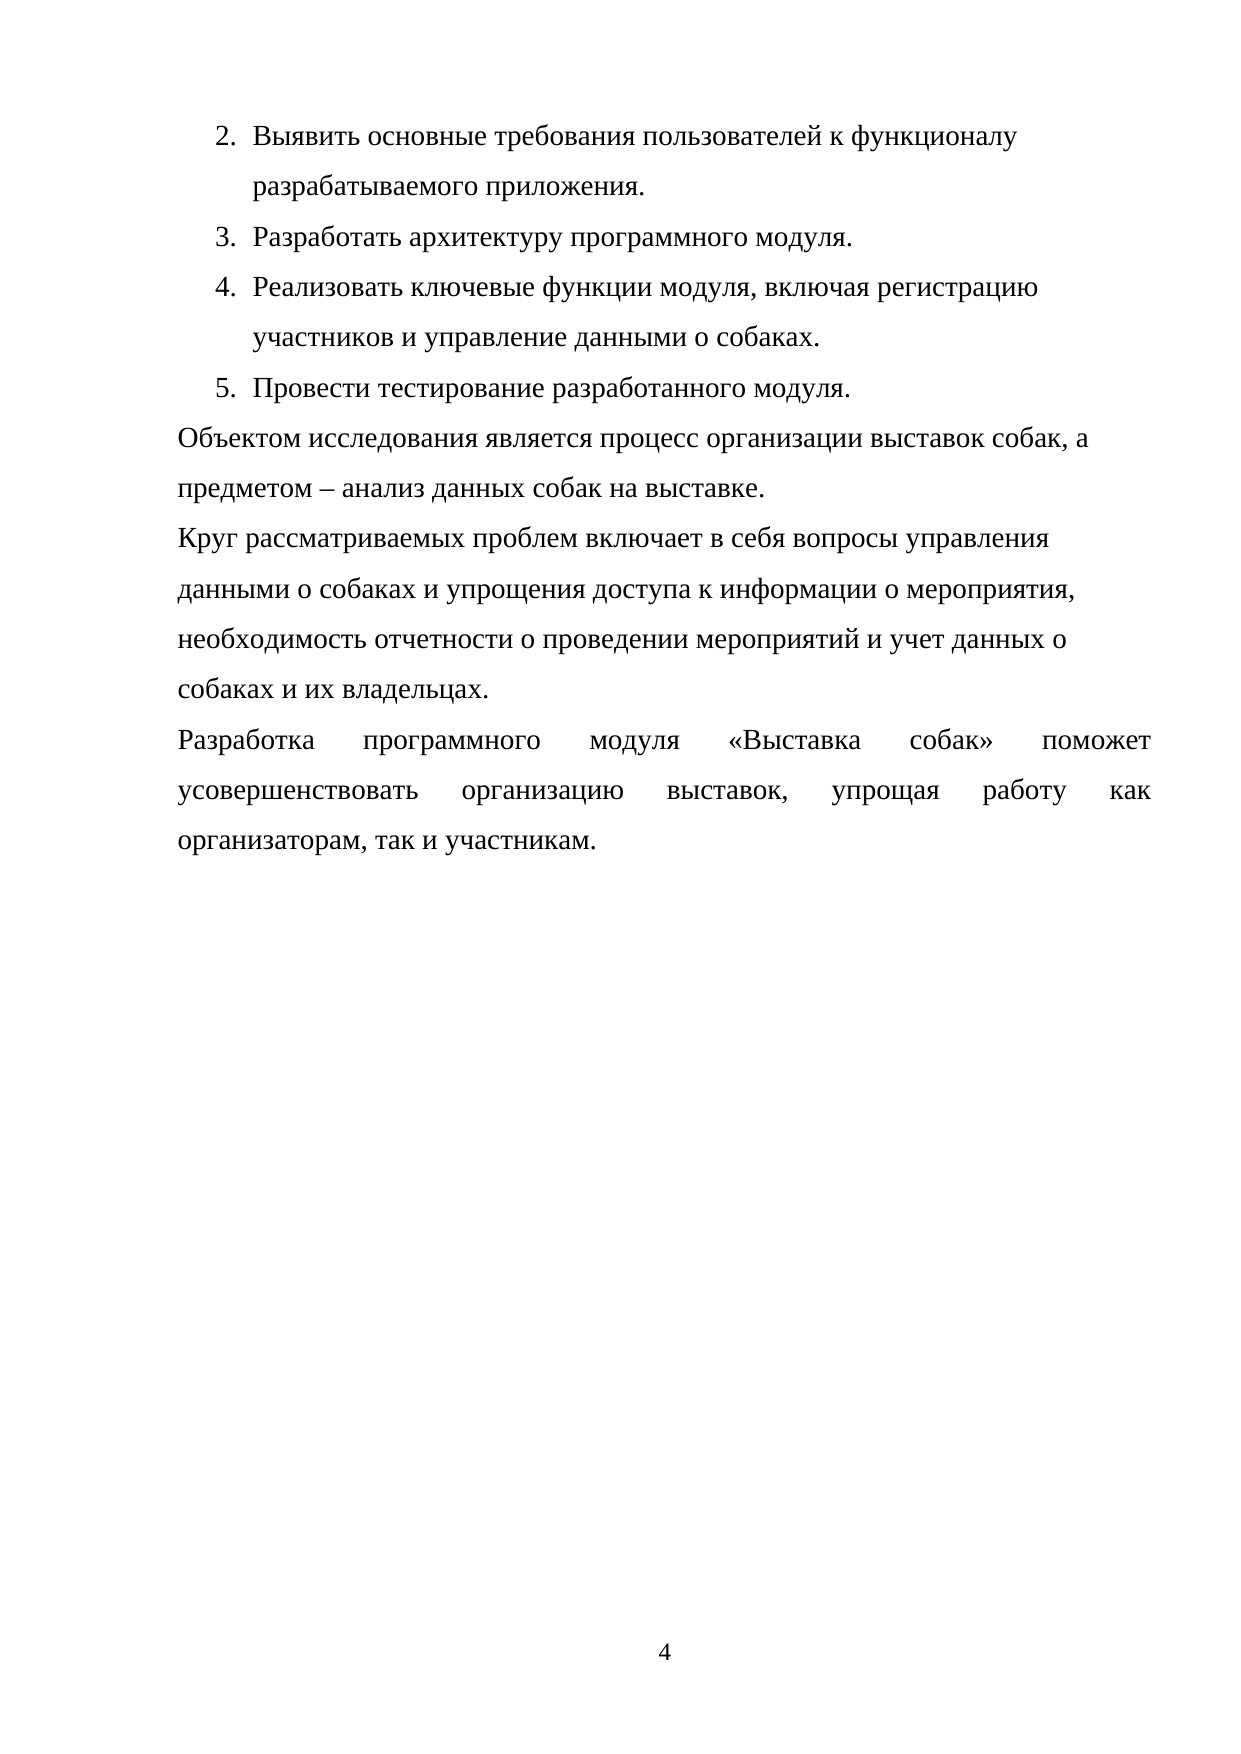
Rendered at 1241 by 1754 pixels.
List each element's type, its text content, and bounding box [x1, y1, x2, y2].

list Провести тестирование разработанного модуля. [215, 370, 1152, 403]
list Разработать архитектуру программного модуля. [215, 219, 1152, 252]
text Разработка программного модуля «Выставка собак» поможет усовершенствовать организацию выставок, упрощая работу как организаторам, так и участникам. [177, 722, 1152, 856]
list Выявить основные требования пользователей к функционалу разрабатываемого приложения. [215, 118, 1152, 202]
text Круг рассматриваемых проблем включает в себя вопросы управления данными о собаках и упрощения доступа к информации о мероприятия, необходимость отчетности о проведении мероприятий и учет данных о собаках и их владельцах. [177, 521, 1152, 705]
list Реализовать ключевые функции модуля, включая регистрацию участников и управление данными о собаках. [215, 269, 1152, 353]
text Объектом исследования является процесс организации выставок собак, а предметом – анализ данных собак на выставке. [177, 420, 1152, 504]
